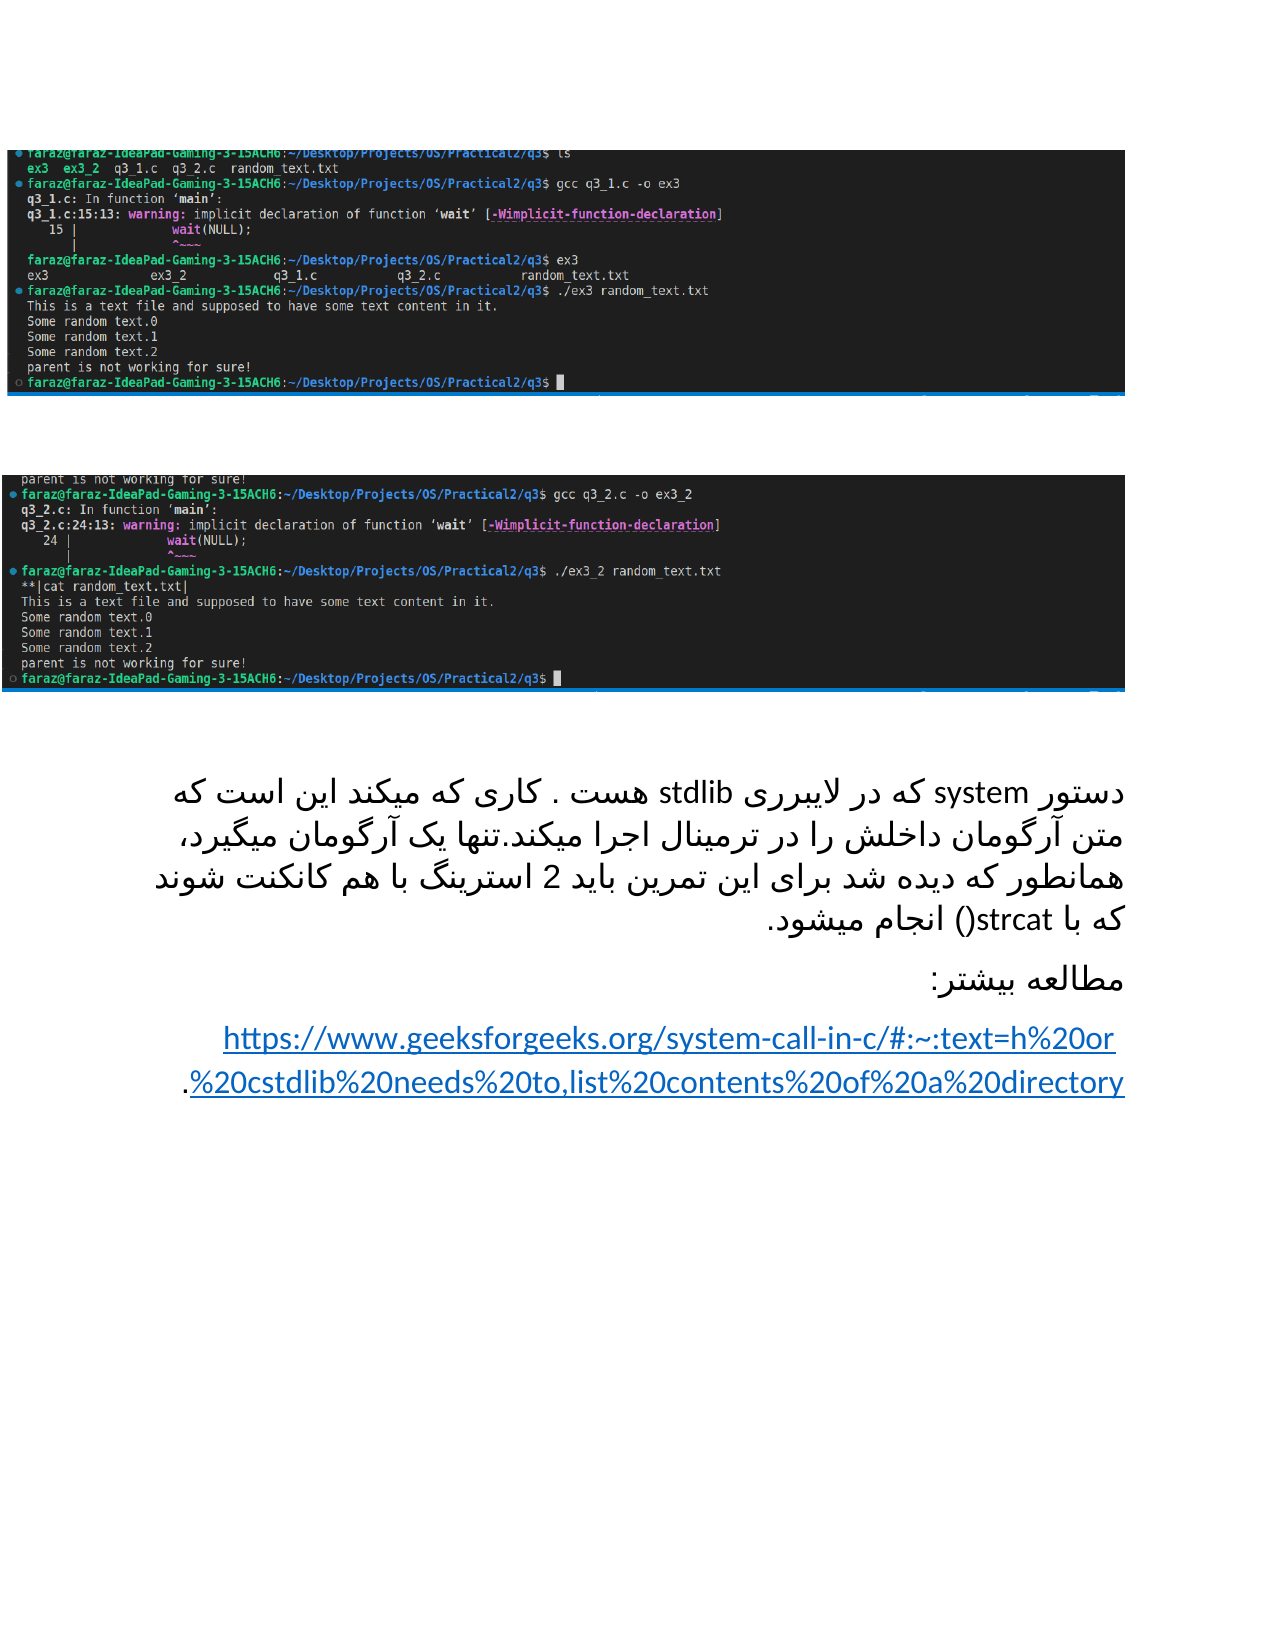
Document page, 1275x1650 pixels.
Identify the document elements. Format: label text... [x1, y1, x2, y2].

picture [2, 475, 1125, 692]
text دستور system که در لایبرری stdlib هست . کاری که میکند این است که متن آرگومان داخلش را در ترمینال اجرا میکند.تنها یک آرگومان میگیرد، همانطور که دیده شد برای این تمرین باید 2 استرینگ با هم کانکنت شوند که با strcat() انجام میشود. [150, 771, 1125, 939]
picture [7, 150, 1125, 396]
text https://www.geeksforgeeks.org/system-call-in-c/#:~:text=h%20or%20cstdlib%20needs%20to,list%20contents%20of%20a%20directory. [150, 1017, 1125, 1102]
text مطالعه بیشتر: [150, 959, 1125, 997]
